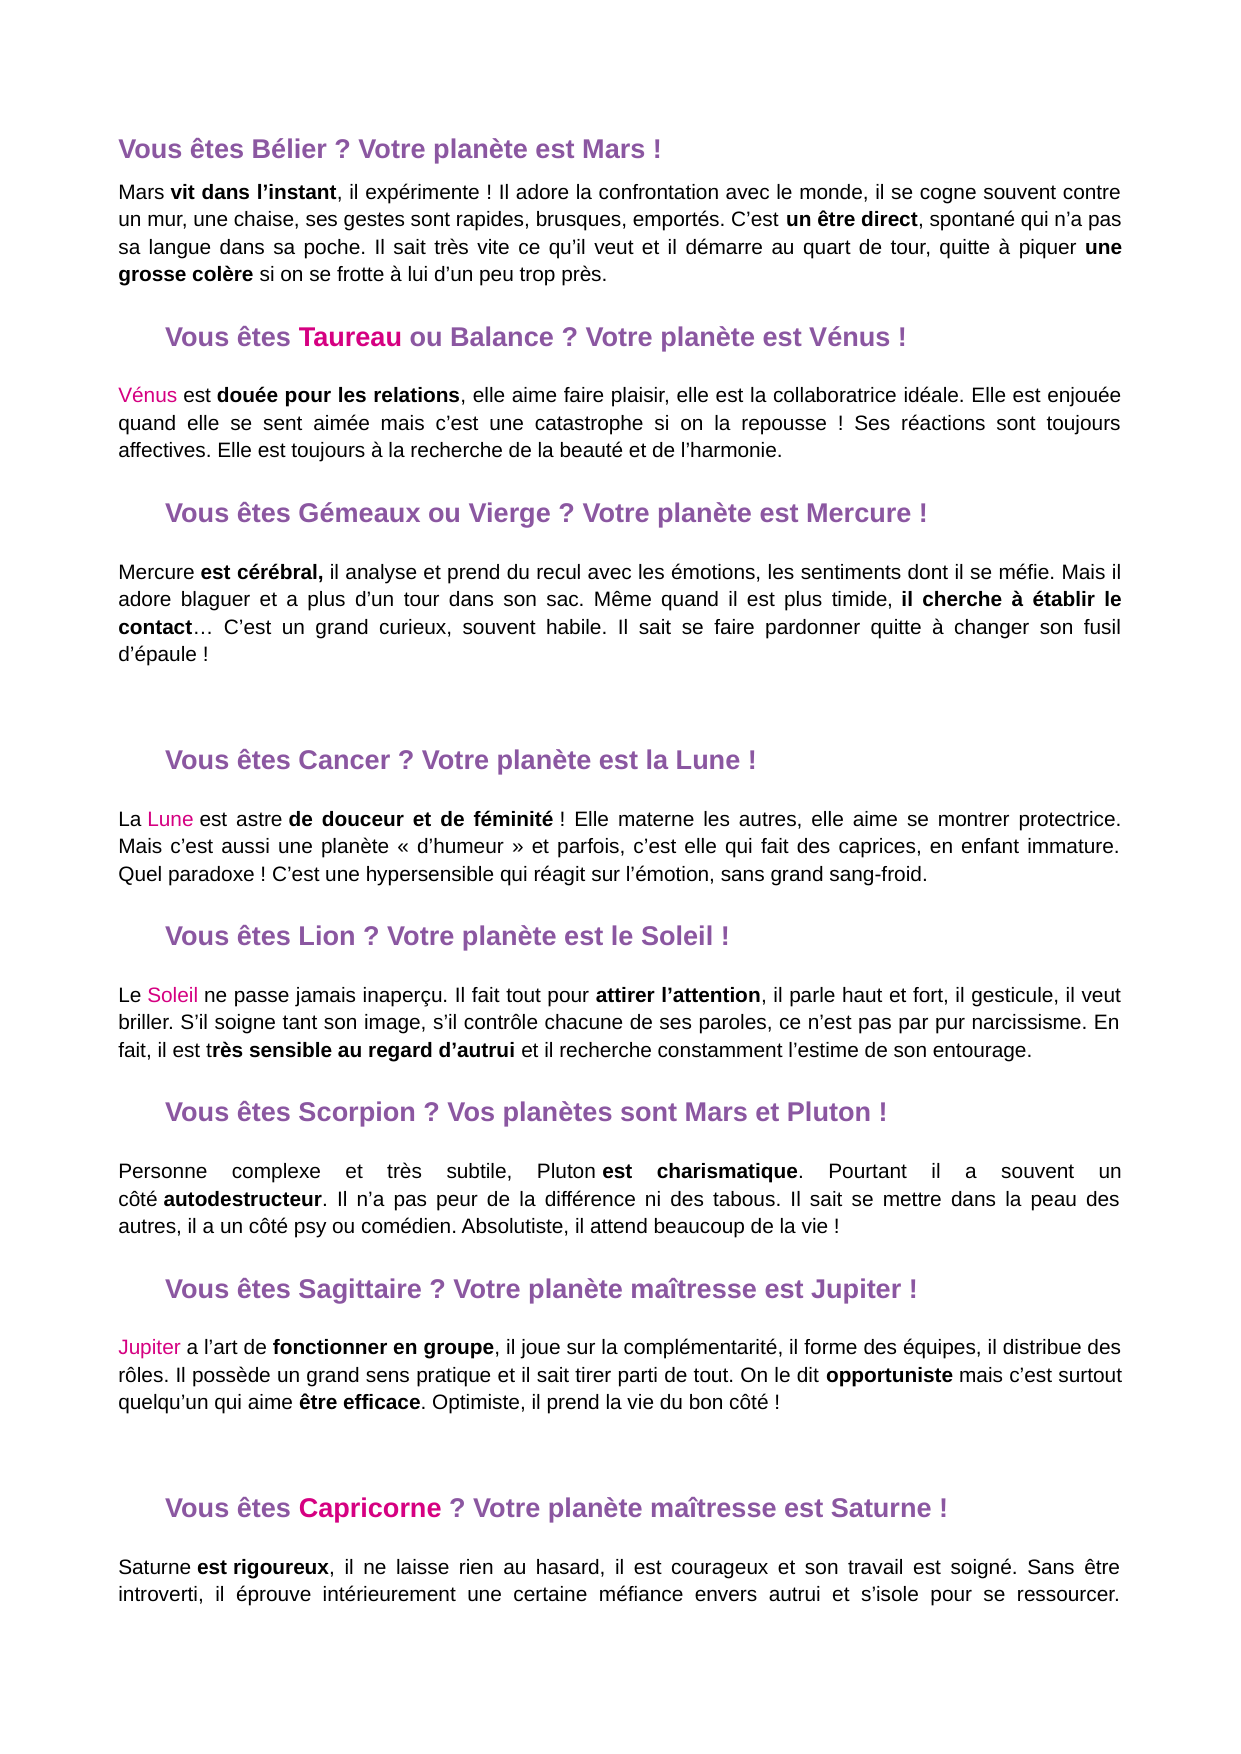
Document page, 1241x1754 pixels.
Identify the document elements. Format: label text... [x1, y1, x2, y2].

subtitle Vous êtes Sagittaire ? Votre planète maîtresse est Jupiter ! [165, 1273, 1122, 1304]
subtitle Vous êtes Lion ? Votre planète est le Soleil ! [165, 920, 1122, 951]
subtitle Vous êtes Scorpion ? Vos planètes sont Mars et Pluton ! [165, 1096, 1122, 1128]
text Le Soleil ne passe jamais inaperçu. Il fait tout pour attirer l’attention, il parle haut et fort, il gesticule, il veut briller. S’il soigne tant son image, s’il contrôle chacune de ses paroles, ce n’est pas par pur narcissisme. En fait, il est très sensible au regard d’autrui et il recherche constamment l’estime de son entourage. [118, 983, 1122, 1062]
subtitle Vous êtes Capricorne ? Votre planète maîtresse est Saturne ! [165, 1492, 1122, 1523]
text La Lune est astre de douceur et de féminité ! Elle materne les autres, elle aime se montrer protectrice. Mais c’est aussi une planète « d’humeur » et parfois, c’est elle qui fait des caprices, en enfant immature. Quel paradoxe ! C’est une hypersensible qui réagit sur l’émotion, sans grand sang-froid. [118, 806, 1122, 885]
text Mercure est cérébral, il analyse et prend du recul avec les émotions, les sentiments dont il se méfie. Mais il adore blaguer et a plus d’un tour dans son sac. Même quand il est plus timide, il cherche à établir le contact… C’est un grand curieux, souvent habile. Il sait se faire pardonner quitte à changer son fusil d’épaule ! [118, 559, 1122, 666]
subtitle Vous êtes Cancer ? Votre planète est la Lune ! [165, 744, 1122, 775]
text Personne complexe et très subtile, Pluton est charismatique. Pourtant il a souvent un côté autodestructeur. Il n’a pas peur de la différence ni des tabous. Il sait se mettre dans la peau des autres, il a un côté psy ou comédien. Absolutiste, il attend beaucoup de la vie ! [118, 1159, 1122, 1238]
subtitle Vous êtes Taureau ou Balance ? Votre planète est Vénus ! [165, 321, 1122, 352]
subtitle Vous êtes Bélier ? Votre planète est Mars ! [118, 133, 1122, 164]
text Mars vit dans l’instant, il expérimente ! Il adore la confrontation avec le monde, il se cogne souvent contre un mur, une chaise, ses gestes sont rapides, brusques, emportés. C’est un être direct, spontané qui n’a pas sa langue dans sa poche. Il sait très vite ce qu’il veut et il démarre au quart de tour, quitte à piquer une grosse colère si on se frotte à lui d’un peu trop près. [118, 179, 1122, 286]
subtitle Vous êtes Gémeaux ou Vierge ? Votre planète est Mercure ! [165, 497, 1122, 528]
text Vénus est douée pour les relations, elle aime faire plaisir, elle est la collaboratrice idéale. Elle est enjouée quand elle se sent aimée mais c’est une catastrophe si on la repousse ! Ses réactions sont toujours affectives. Elle est toujours à la recherche de la beauté et de l’harmonie. [118, 383, 1122, 462]
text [118, 1554, 1122, 1606]
text Jupiter a l’art de fonctionner en groupe, il joue sur la complémentarité, il forme des équipes, il distribue des rôles. Il possède un grand sens pratique et il sait tirer parti de tout. On le dit opportuniste mais c’est surtout quelqu’un qui aime être efficace. Optimiste, il prend la vie du bon côté ! [118, 1335, 1122, 1414]
